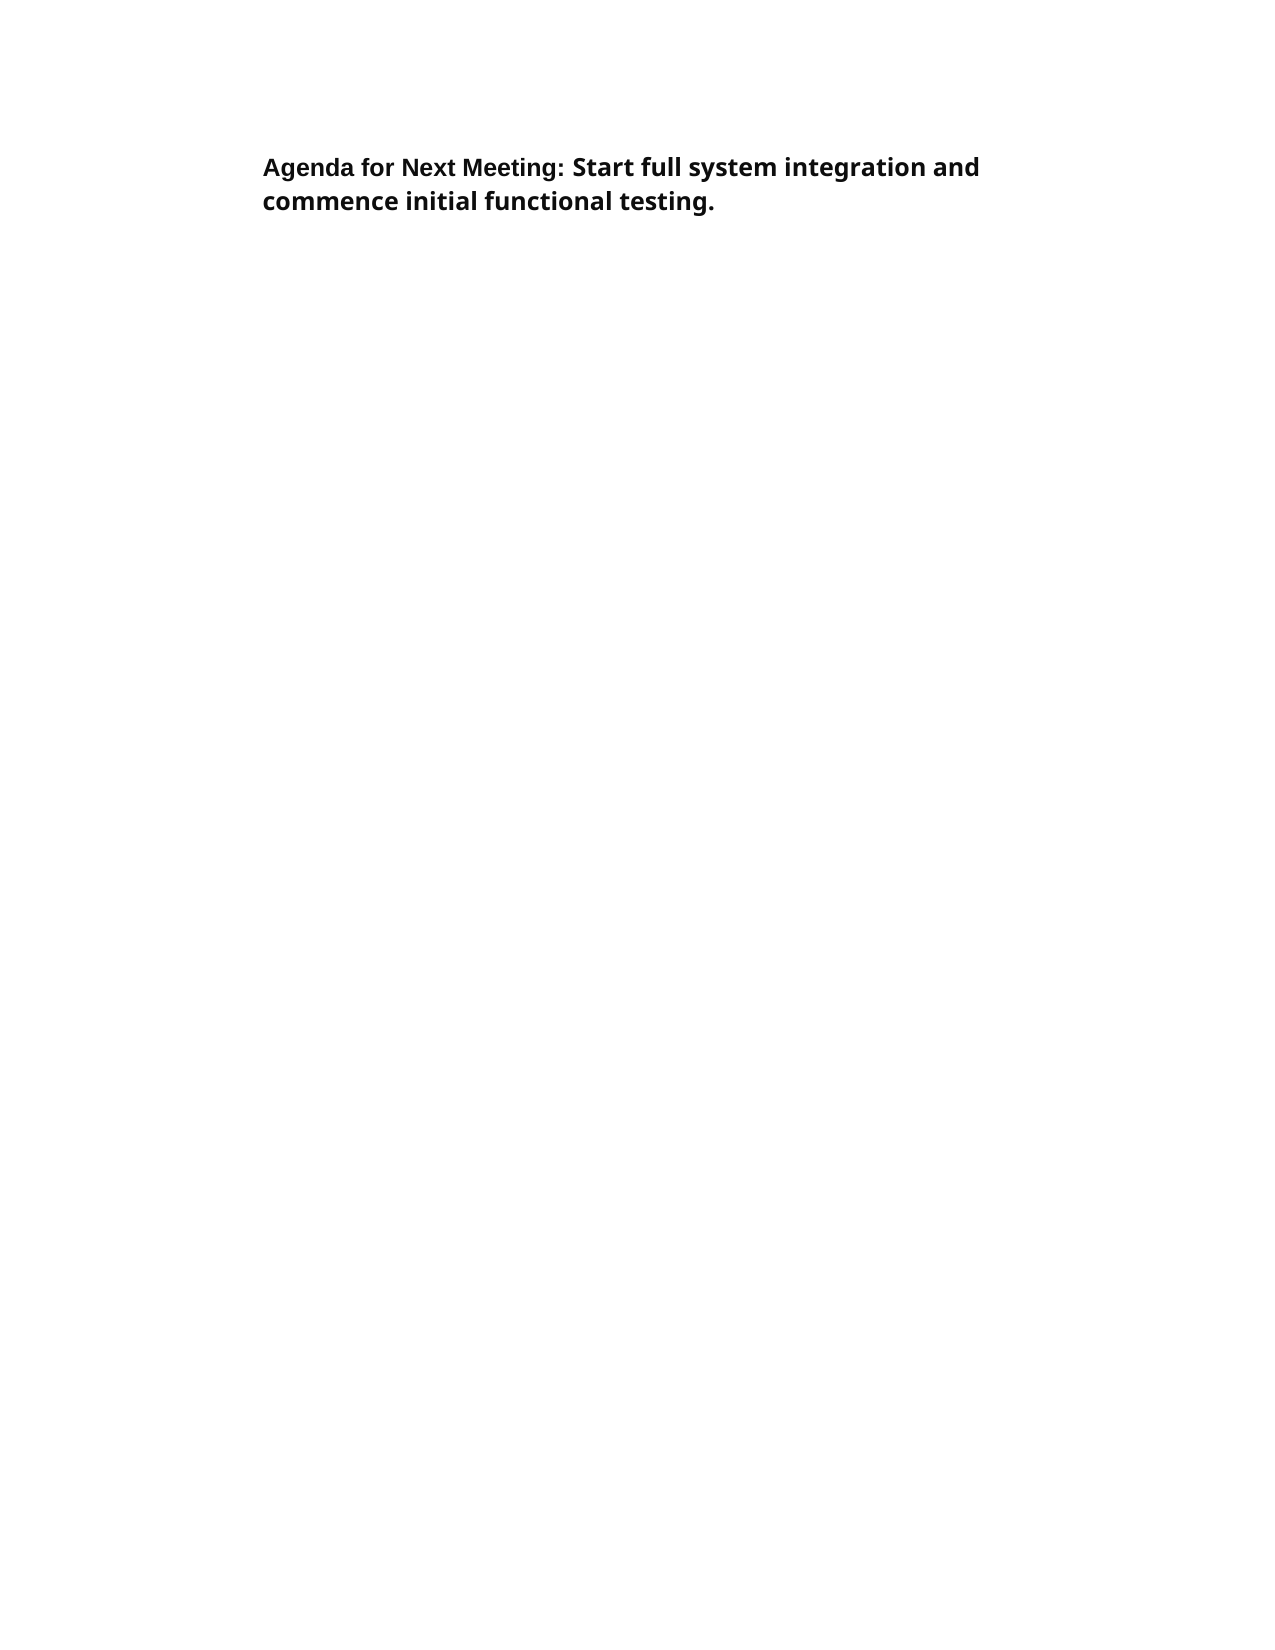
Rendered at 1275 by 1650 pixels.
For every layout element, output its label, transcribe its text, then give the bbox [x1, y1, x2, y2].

text Agenda for Next Meeting: Start full system integration and commence initial functional testing. [262, 150, 1087, 218]
